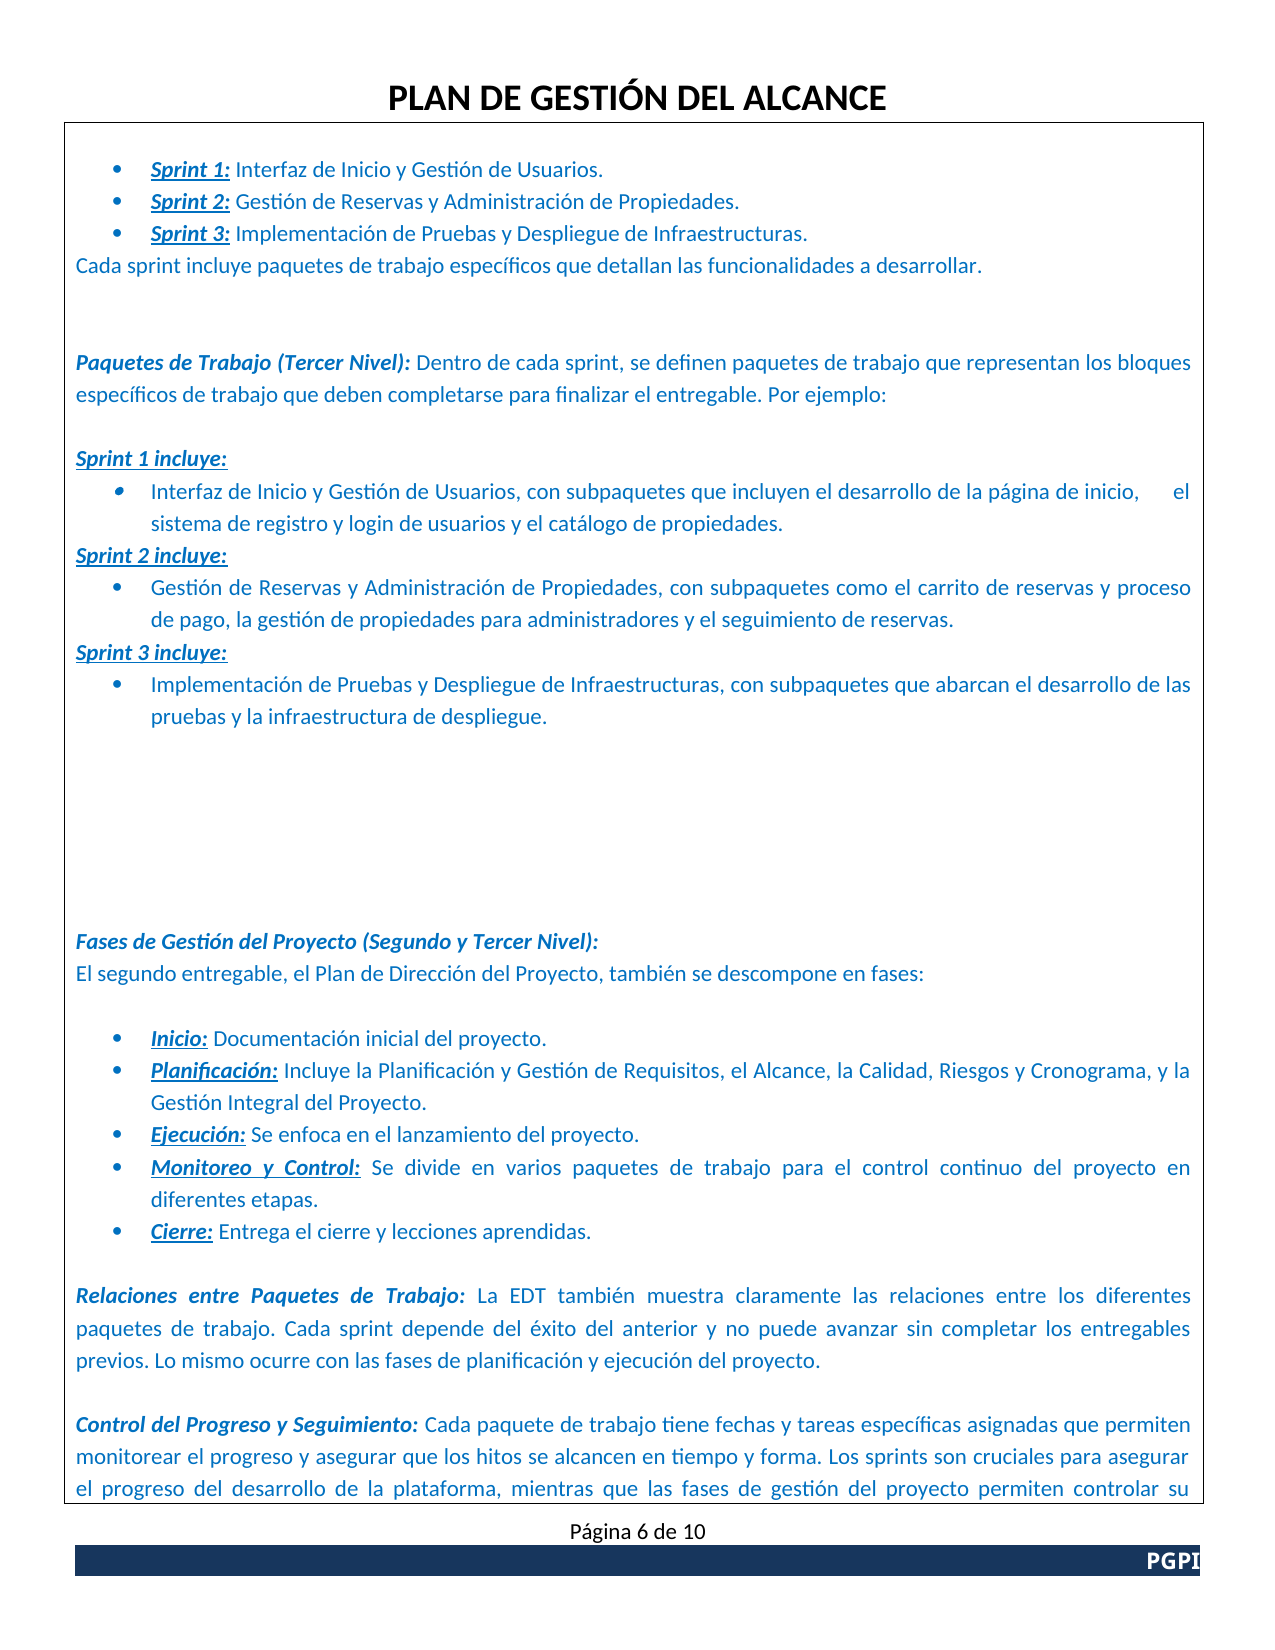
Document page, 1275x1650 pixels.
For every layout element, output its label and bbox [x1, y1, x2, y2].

table_header [65, 123, 1203, 1503]
